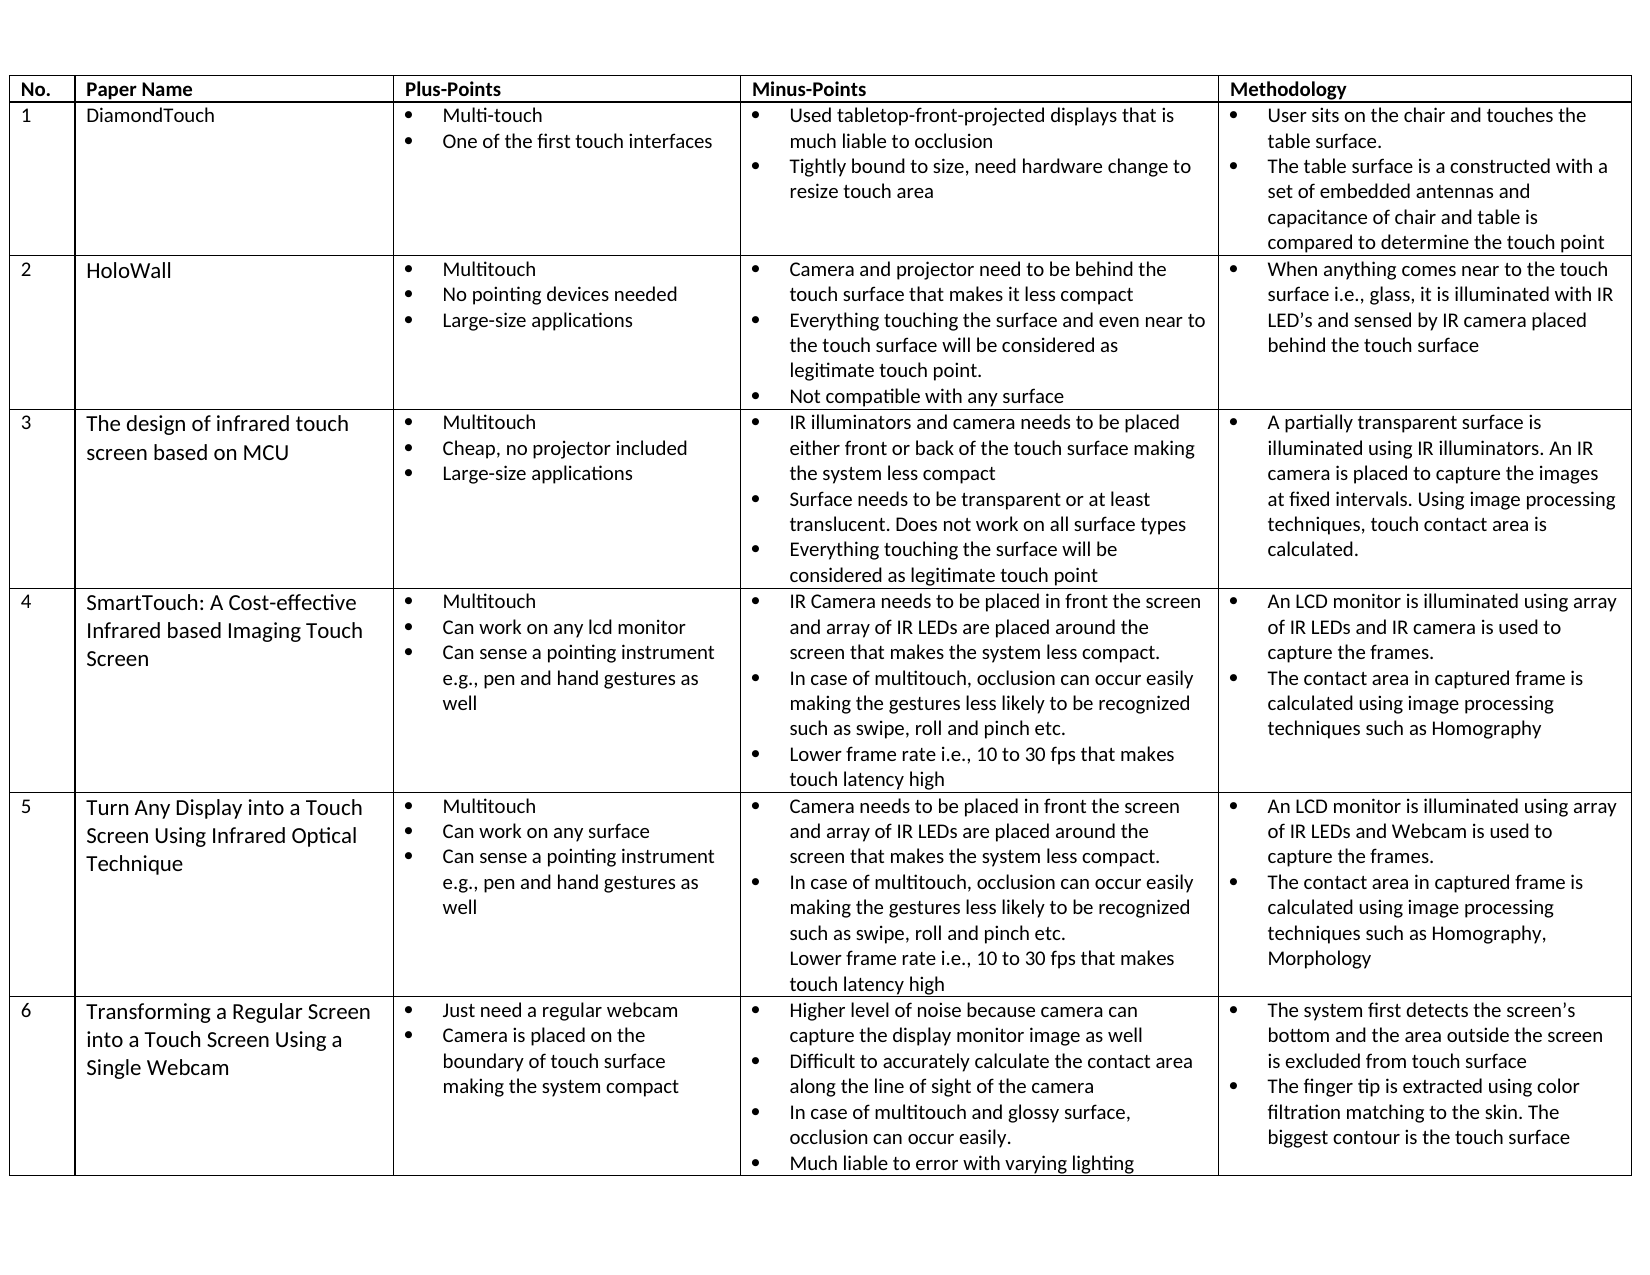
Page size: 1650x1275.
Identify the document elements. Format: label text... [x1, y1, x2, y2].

table_cell Multitouch Cheap, no projector included Large-size applications [394, 410, 740, 587]
table_cell Multitouch Can work on any lcd monitor Can sense a pointing instrument e.g., pen and hand gestures as well [394, 589, 740, 792]
table_cell 5 [10, 793, 74, 996]
table_cell 6 [10, 997, 74, 1175]
table_cell Turn Any Display into a Touch Screen Using Infrared Optical Technique [76, 793, 393, 996]
table_cell Multitouch No pointing devices needed Large-size applications [394, 256, 740, 408]
table_header No. [10, 76, 74, 101]
table_cell Used tabletop-front-projected displays that is much liable to occlusion Tightly bound to size, need hardware change to resize touch area [741, 103, 1218, 255]
table_cell User sits on the chair and touches the table surface. The table surface is a constructed with a set of embedded antennas and capacitance of chair and table is compared to determine the touch point [1219, 103, 1631, 255]
table_cell SmartTouch: A Cost-effective Infrared based Imaging Touch Screen [76, 589, 393, 792]
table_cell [394, 997, 740, 1175]
table_cell Camera and projector need to be behind the touch surface that makes it less compact Everything touching the surface and even near to the touch surface will be considered as legitimate touch point. Not compatible with any surface [741, 256, 1218, 408]
table_cell 4 [10, 589, 74, 792]
table_cell IR Camera needs to be placed in front the screen and array of IR LEDs are placed around the screen that makes the system less compact. In case of multitouch, occlusion can occur easily making the gestures less likely to be recognized such as swipe, roll and pinch etc. Lower frame rate i.e., 10 to 30 fps that makes touch latency high [741, 589, 1218, 792]
table_header Plus-Points [394, 76, 740, 101]
table_cell IR illuminators and camera needs to be placed either front or back of the touch surface making the system less compact Surface needs to be transparent or at least translucent. Does not work on all surface types Everything touching the surface will be considered as legitimate touch point [741, 410, 1218, 587]
table_cell 1 [10, 103, 74, 255]
table_cell Multitouch Can work on any surface Can sense a pointing instrument e.g., pen and hand gestures as well [394, 793, 740, 996]
table_cell 2 [10, 256, 74, 408]
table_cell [741, 997, 1218, 1175]
table_cell DiamondTouch [76, 103, 393, 255]
table_cell Multi-touch One of the first touch interfaces [394, 103, 740, 255]
table_header Paper Name [76, 76, 393, 101]
table_cell The design of infrared touch screen based on MCU [76, 410, 393, 587]
table_cell When anything comes near to the touch surface i.e., glass, it is illuminated with IR LED’s and sensed by IR camera placed behind the touch surface [1219, 256, 1631, 408]
table_cell Camera needs to be placed in front the screen and array of IR LEDs are placed around the screen that makes the system less compact. In case of multitouch, occlusion can occur easily making the gestures less likely to be recognized such as swipe, roll and pinch etc. Lower frame rate i.e., 10 to 30 fps that makes touch latency high [741, 793, 1218, 996]
table_cell HoloWall [76, 256, 393, 408]
table_cell 3 [10, 410, 74, 587]
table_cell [76, 997, 393, 1175]
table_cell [1219, 997, 1631, 1175]
table_cell An LCD monitor is illuminated using array of IR LEDs and Webcam is used to capture the frames. The contact area in captured frame is calculated using image processing techniques such as Homography, Morphology [1219, 793, 1631, 996]
table_cell An LCD monitor is illuminated using array of IR LEDs and IR camera is used to capture the frames. The contact area in captured frame is calculated using image processing techniques such as Homography [1219, 589, 1631, 792]
table_header Methodology [1219, 76, 1631, 101]
table_header Minus-Points [741, 76, 1218, 101]
table_cell A partially transparent surface is illuminated using IR illuminators. An IR camera is placed to capture the images at fixed intervals. Using image processing techniques, touch contact area is calculated. [1219, 410, 1631, 587]
